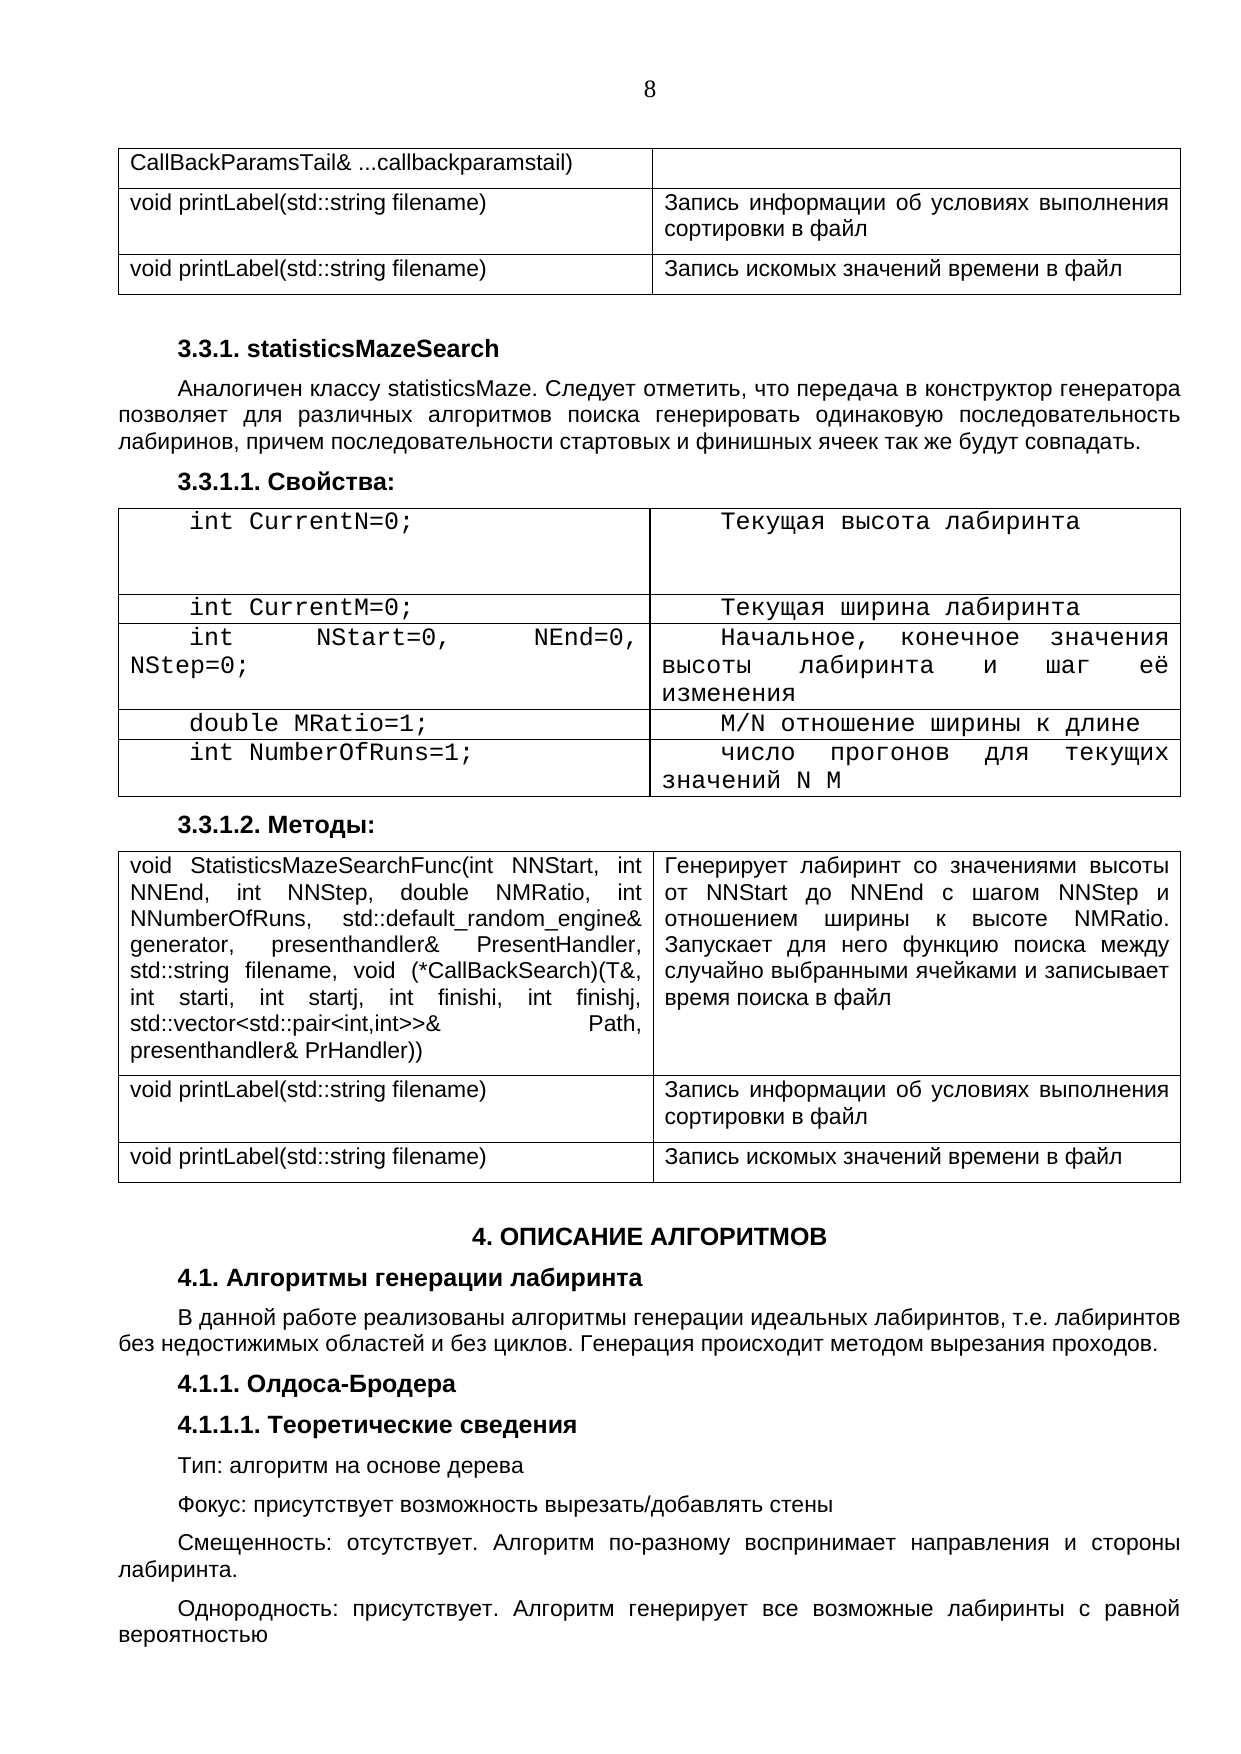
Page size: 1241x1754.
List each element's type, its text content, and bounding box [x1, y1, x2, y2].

table_cell Запись искомых значений времени в файл [654, 1143, 1180, 1182]
table_header void StatisticsMazeSearchFunc(int NNStart, int NNEnd, int NNStep, double NMRatio, int NNumberOfRuns, std::default_random_engine& generator, presenthandler& PresentHandler, std::string filename, void (*CallBackSearch)(T&, int starti, int startj, int finishi, int finishj, std::vector<std::pair<int,int>>& Path, presenthandler& PrHandler)) [119, 852, 653, 1075]
list statisticsMazeSearch [118, 334, 1181, 362]
table_cell int CurrentM=0; [119, 595, 649, 623]
text Фокус: присутствует возможность вырезать/добавлять стены [118, 1491, 1181, 1517]
text Описание алгоритмов [118, 1221, 1181, 1250]
table_cell число прогонов для текущих значений N M [651, 740, 1180, 796]
text Алгоритмы генерации лабиринта [118, 1263, 1181, 1291]
text Тип: алгоритм на основе дерева [118, 1452, 1181, 1478]
text Аналогичен классу statisticsMaze. Следует отметить, что передача в конструктор генератора позволяет для различных алгоритмов поиска генерировать одинаковую последовательность лабиринов, причем последовательности стартовых и финишных ячеек так же будут совпадать. [118, 375, 1181, 454]
table_header Генерирует лабиринт со значениями высоты от NNStart до NNEnd с шагом NNStep и отношением ширины к высоте NMRatio. Запускает для него функцию поиска между случайно выбранными ячейками и записывает время поиска в файл [654, 852, 1180, 1075]
table_cell Начальное, конечное значения высоты лабиринта и шаг её изменения [651, 624, 1180, 709]
table_cell double MRatio=1; [119, 710, 649, 738]
list Свойства: [118, 466, 1181, 495]
table_cell void printLabel(std::string filename) [119, 1143, 653, 1182]
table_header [119, 149, 652, 188]
text В данной работе реализованы алгоритмы генерации идеальных лабиринтов, т.е. лабиринтов без недостижимых областей и без циклов. Генерация происходит методом вырезания проходов. [118, 1304, 1181, 1357]
table_cell M/N отношение ширины к длине [651, 710, 1180, 738]
table_cell Запись информации об условиях выполнения сортировки в файл [653, 189, 1180, 254]
text Однородность: присутствует. Алгоритм генерирует все возможные лабиринты с равной вероятностью [118, 1594, 1181, 1647]
table_cell Запись информации об условиях выполнения сортировки в файл [654, 1076, 1180, 1142]
table_cell int NStart=0, NEnd=0, NStep=0; [119, 624, 649, 709]
text Олдоса-Бродера [118, 1369, 1181, 1398]
table_cell Запись искомых значений времени в файл [653, 255, 1180, 294]
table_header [653, 149, 1180, 188]
table_cell Текущая ширина лабиринта [651, 595, 1180, 623]
text Теоретические сведения [118, 1410, 1181, 1439]
table_cell void printLabel(std::string filename) [119, 1076, 653, 1142]
list Методы: [118, 810, 1181, 838]
table_cell int NumberOfRuns=1; [119, 740, 649, 796]
table_cell void printLabel(std::string filename) [119, 255, 652, 294]
text Смещенность: отсутствует. Алгоритм по-разному воспринимает направления и стороны лабиринта. [118, 1529, 1181, 1582]
table_header int CurrentN=0; [119, 509, 649, 594]
table_header Текущая высота лабиринта [651, 509, 1180, 594]
table_cell void printLabel(std::string filename) [119, 189, 652, 254]
